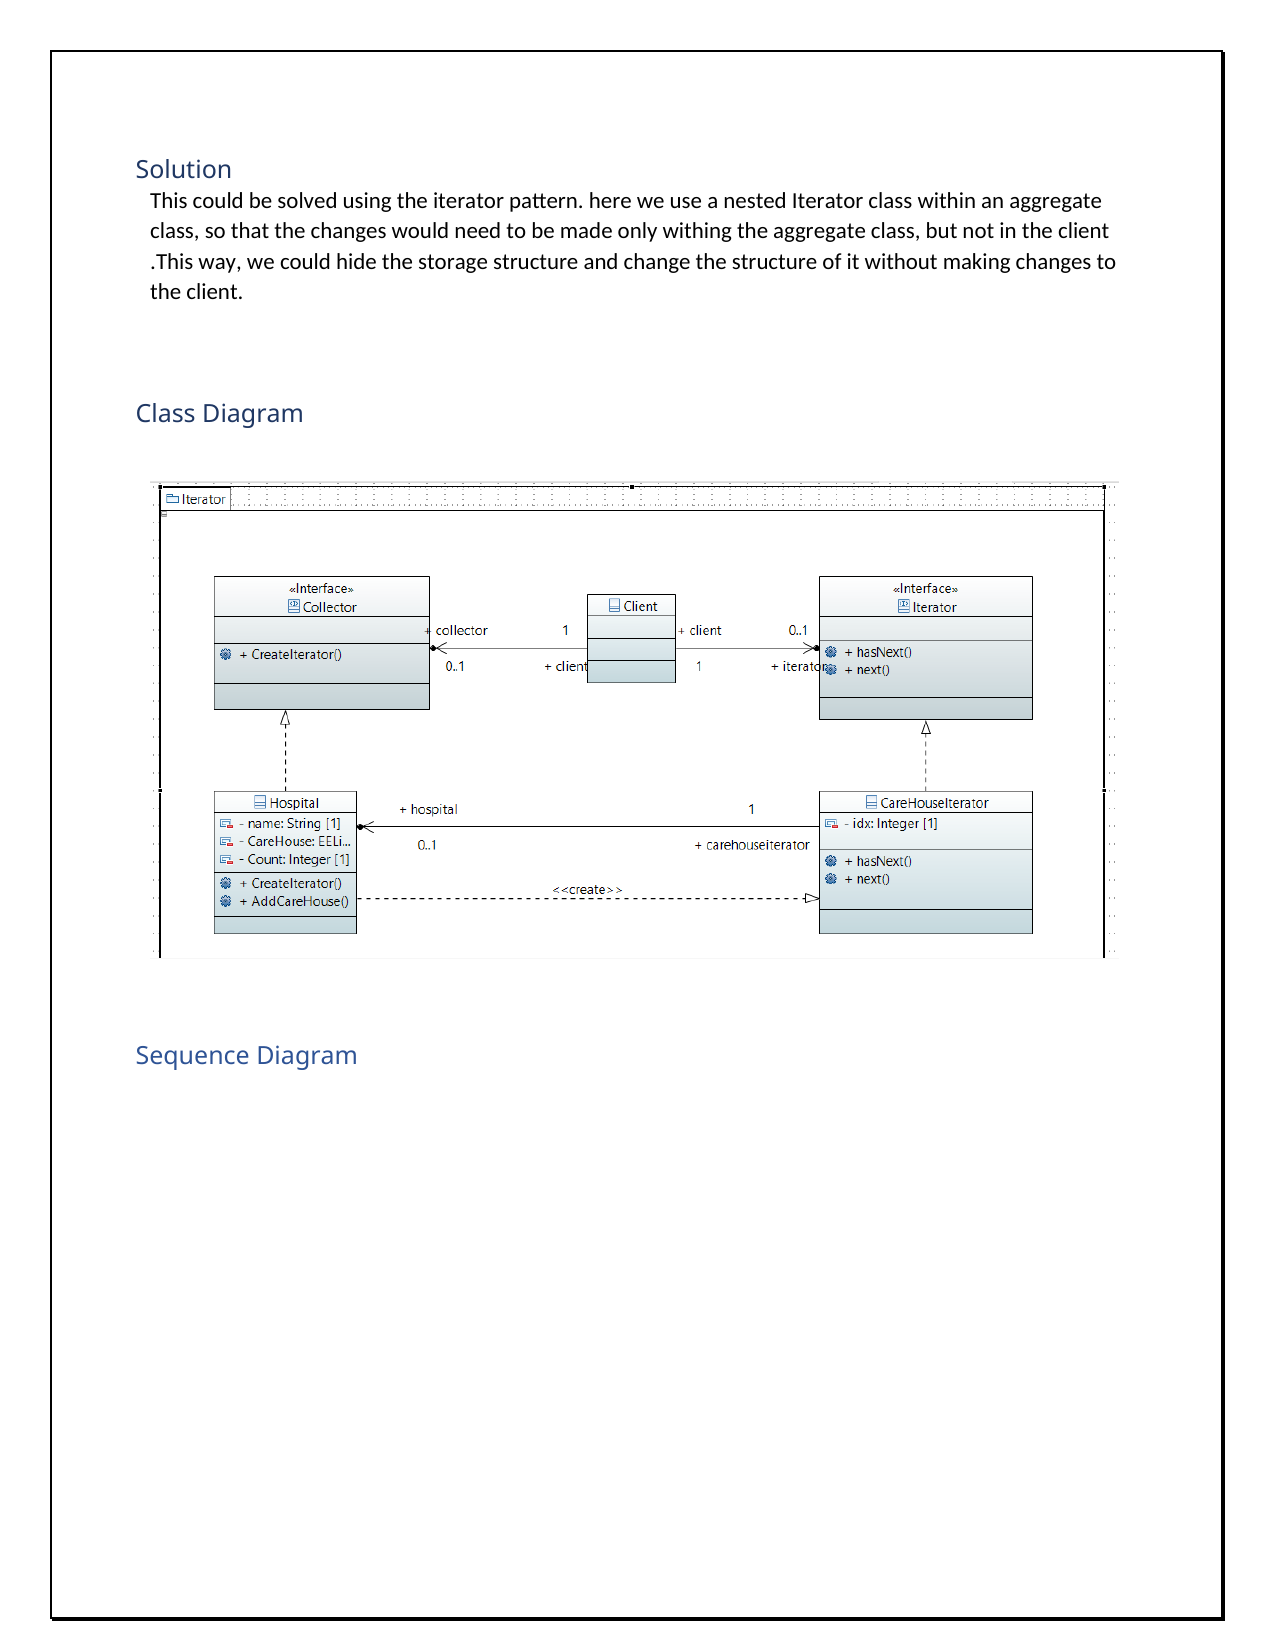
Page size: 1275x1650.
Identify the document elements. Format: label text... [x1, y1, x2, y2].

text This could be solved using the iterator pattern. here we use a nested Iterator class within an aggregate class, so that the changes would need to be made only withing the aggregate class, but not in the client [150, 186, 1111, 244]
subtitle Sequence Diagram [135, 1038, 1196, 1072]
subtitle Solution [135, 152, 1196, 186]
subtitle Class Diagram [135, 395, 1196, 429]
text .This way, we could hide the storage structure and change the structure of it without making changes to the client. [150, 247, 1118, 305]
picture [150, 481, 1119, 959]
